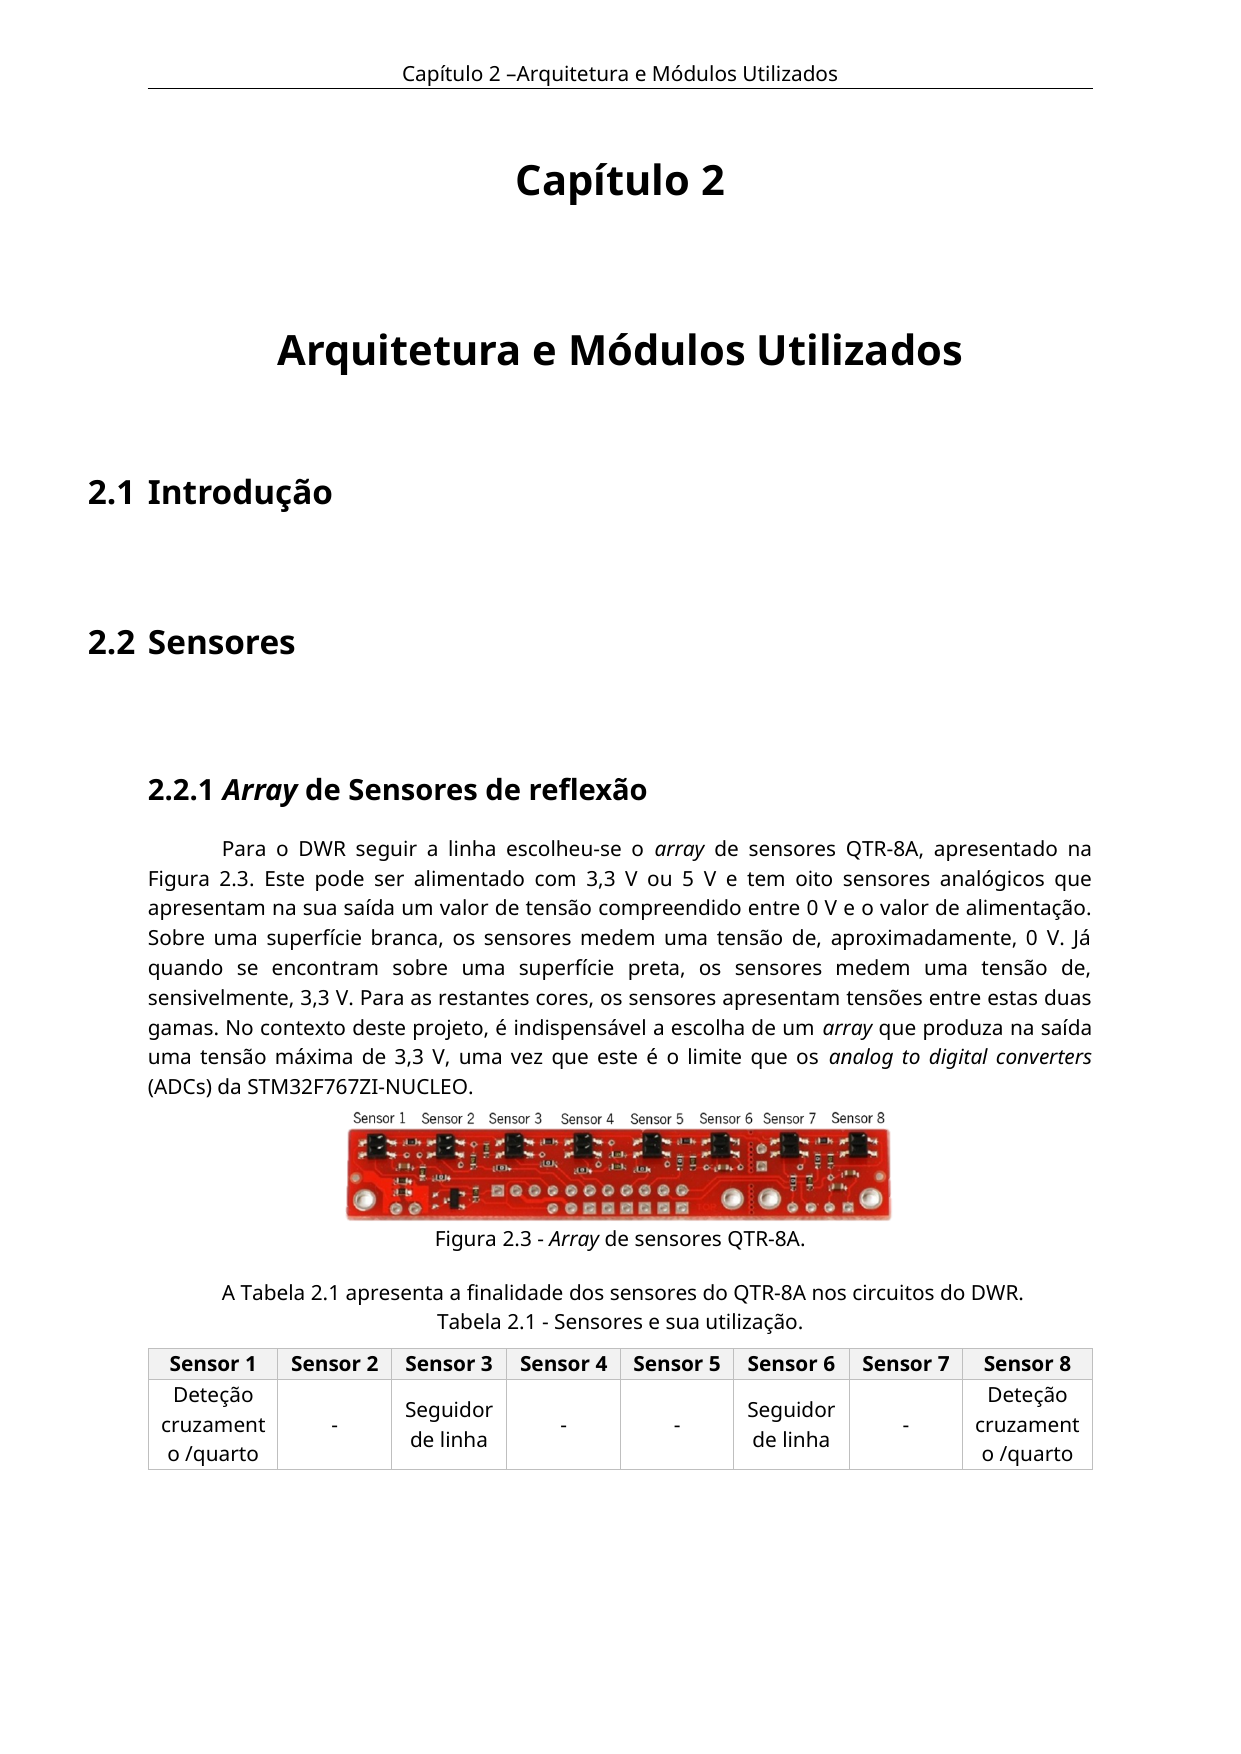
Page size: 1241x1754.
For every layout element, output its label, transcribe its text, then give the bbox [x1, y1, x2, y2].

table_header Sensor 4 [507, 1349, 620, 1379]
table_cell Deteção cruzamento /quarto [149, 1380, 277, 1469]
table_header Sensor 6 [734, 1349, 849, 1379]
picture [341, 1102, 899, 1225]
subtitle Array de Sensores de reflexão [148, 769, 1092, 809]
table_header Sensor 8 [963, 1349, 1092, 1379]
subtitle Sensores [88, 619, 1092, 664]
table_cell - [621, 1380, 733, 1469]
subtitle Arquitetura e Módulos Utilizados [148, 151, 1092, 378]
table_header Sensor 1 [149, 1349, 277, 1379]
table_header Sensor 5 [621, 1349, 733, 1379]
table_header Sensor 7 [850, 1349, 962, 1379]
table_cell - [507, 1380, 620, 1469]
table_cell Seguidor de linha [734, 1380, 849, 1469]
text A Tabela 2.1 apresenta a finalidade dos sensores do QTR-8A nos circuitos do DWR. [148, 1278, 1092, 1306]
subtitle Introdução [88, 469, 1092, 514]
table_cell Deteção cruzamento /quarto [963, 1380, 1092, 1469]
table_cell - [850, 1380, 962, 1469]
table_cell - [278, 1380, 391, 1469]
table_header Sensor 3 [392, 1349, 506, 1379]
table_header Sensor 2 [278, 1349, 391, 1379]
table_cell Seguidor de linha [392, 1380, 506, 1469]
